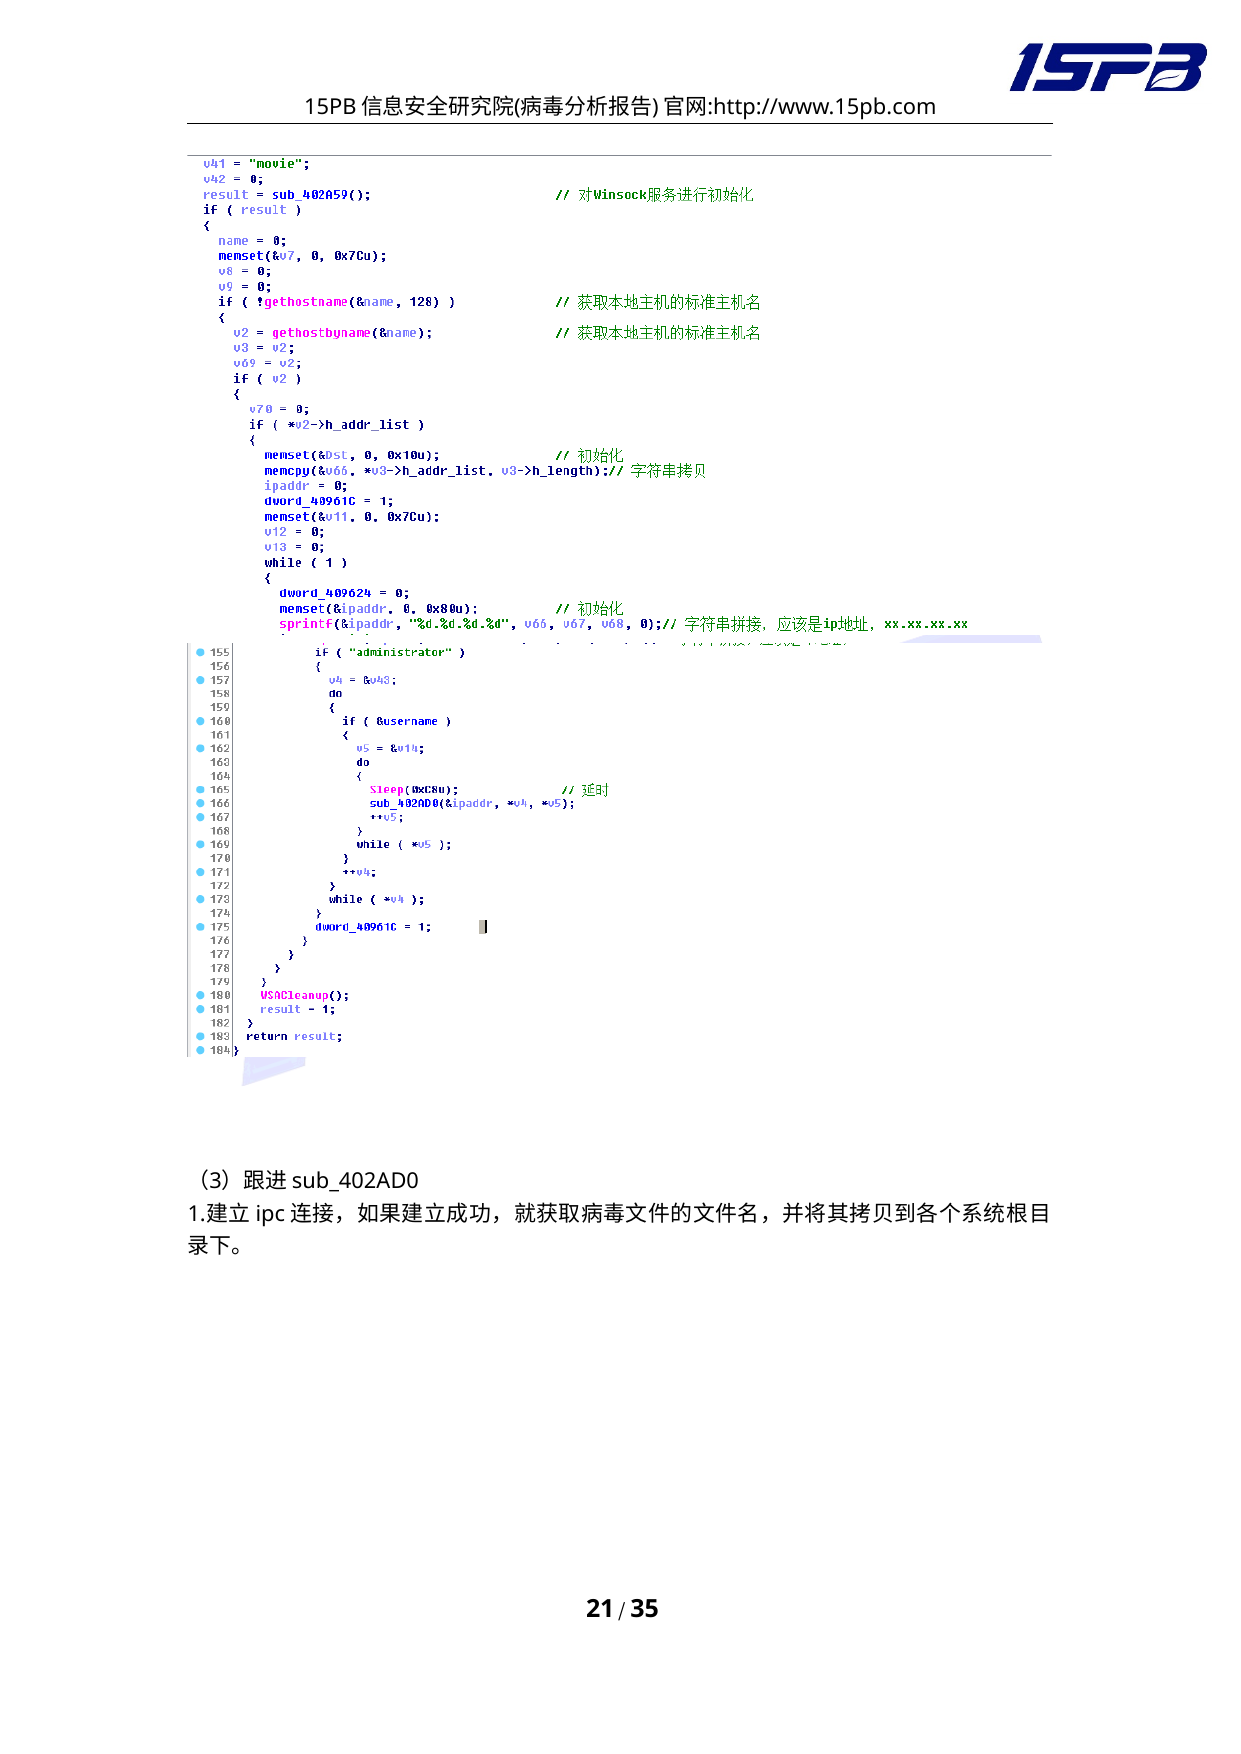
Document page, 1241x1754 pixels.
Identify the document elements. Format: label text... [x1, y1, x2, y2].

list 跟进sub_402AD0 [187, 1163, 1053, 1196]
list 1.建立ipc连接，如果建立成功，就获取病毒文件的文件名，并将其拷贝到各个系统根目录下。 [187, 1196, 1053, 1261]
picture [187, 155, 1052, 635]
picture [187, 643, 1053, 1057]
picture [1006, 28, 1212, 104]
